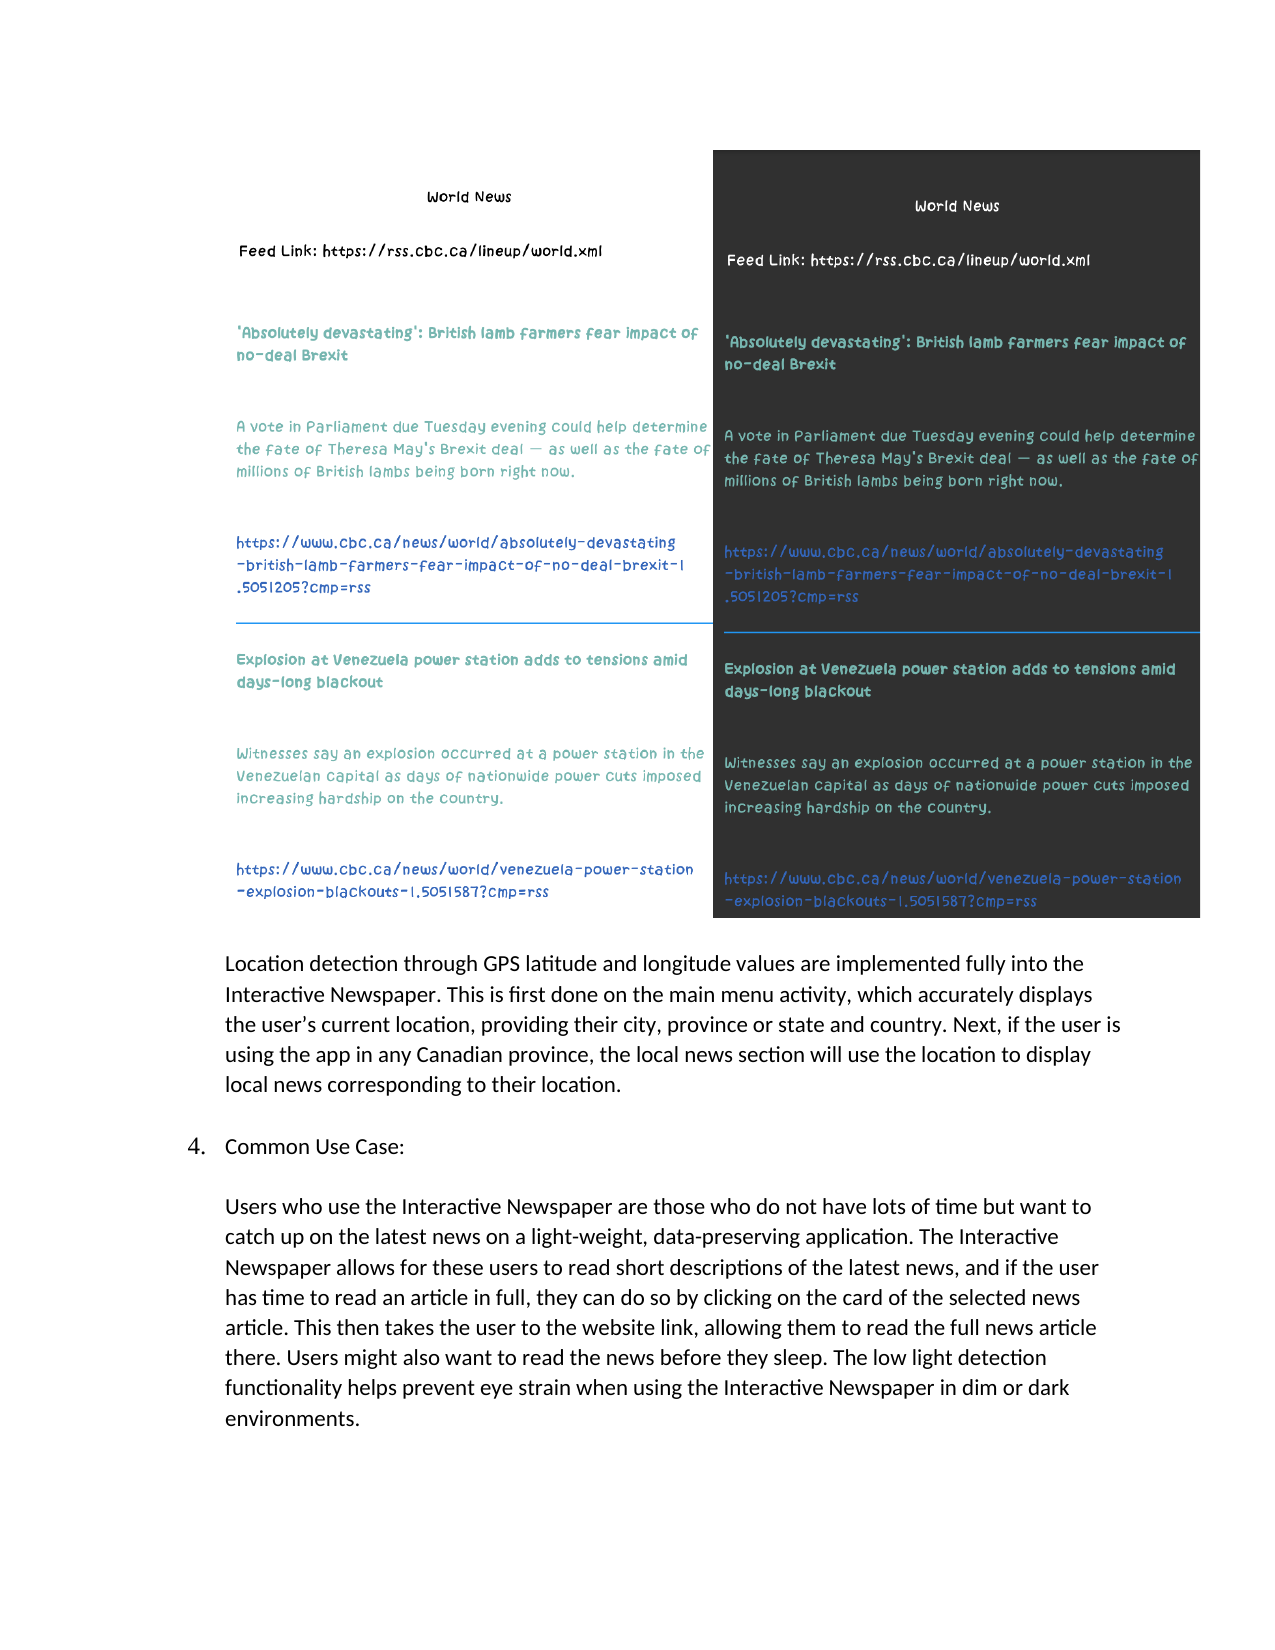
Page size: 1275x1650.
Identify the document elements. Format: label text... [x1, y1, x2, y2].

list Common Use Case: Users who use the Interactive Newspaper are those who do not have lots of time but want to catch up on the latest news on a light-weight, data-preserving application. The Interactive Newspaper allows for these users to read short descriptions of the latest news, and if the user has time to read an article in full, they can do so by clicking on the card of the selected news article. This then takes the user to the website link, allowing them to read the full news article there. Users might also want to read the news before they sleep. The low light detection functionality helps prevent eye strain when using the Interactive Newspaper in dim or dark environments. [187, 1131, 1125, 1492]
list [187, 150, 1125, 1129]
picture [225, 150, 1200, 918]
